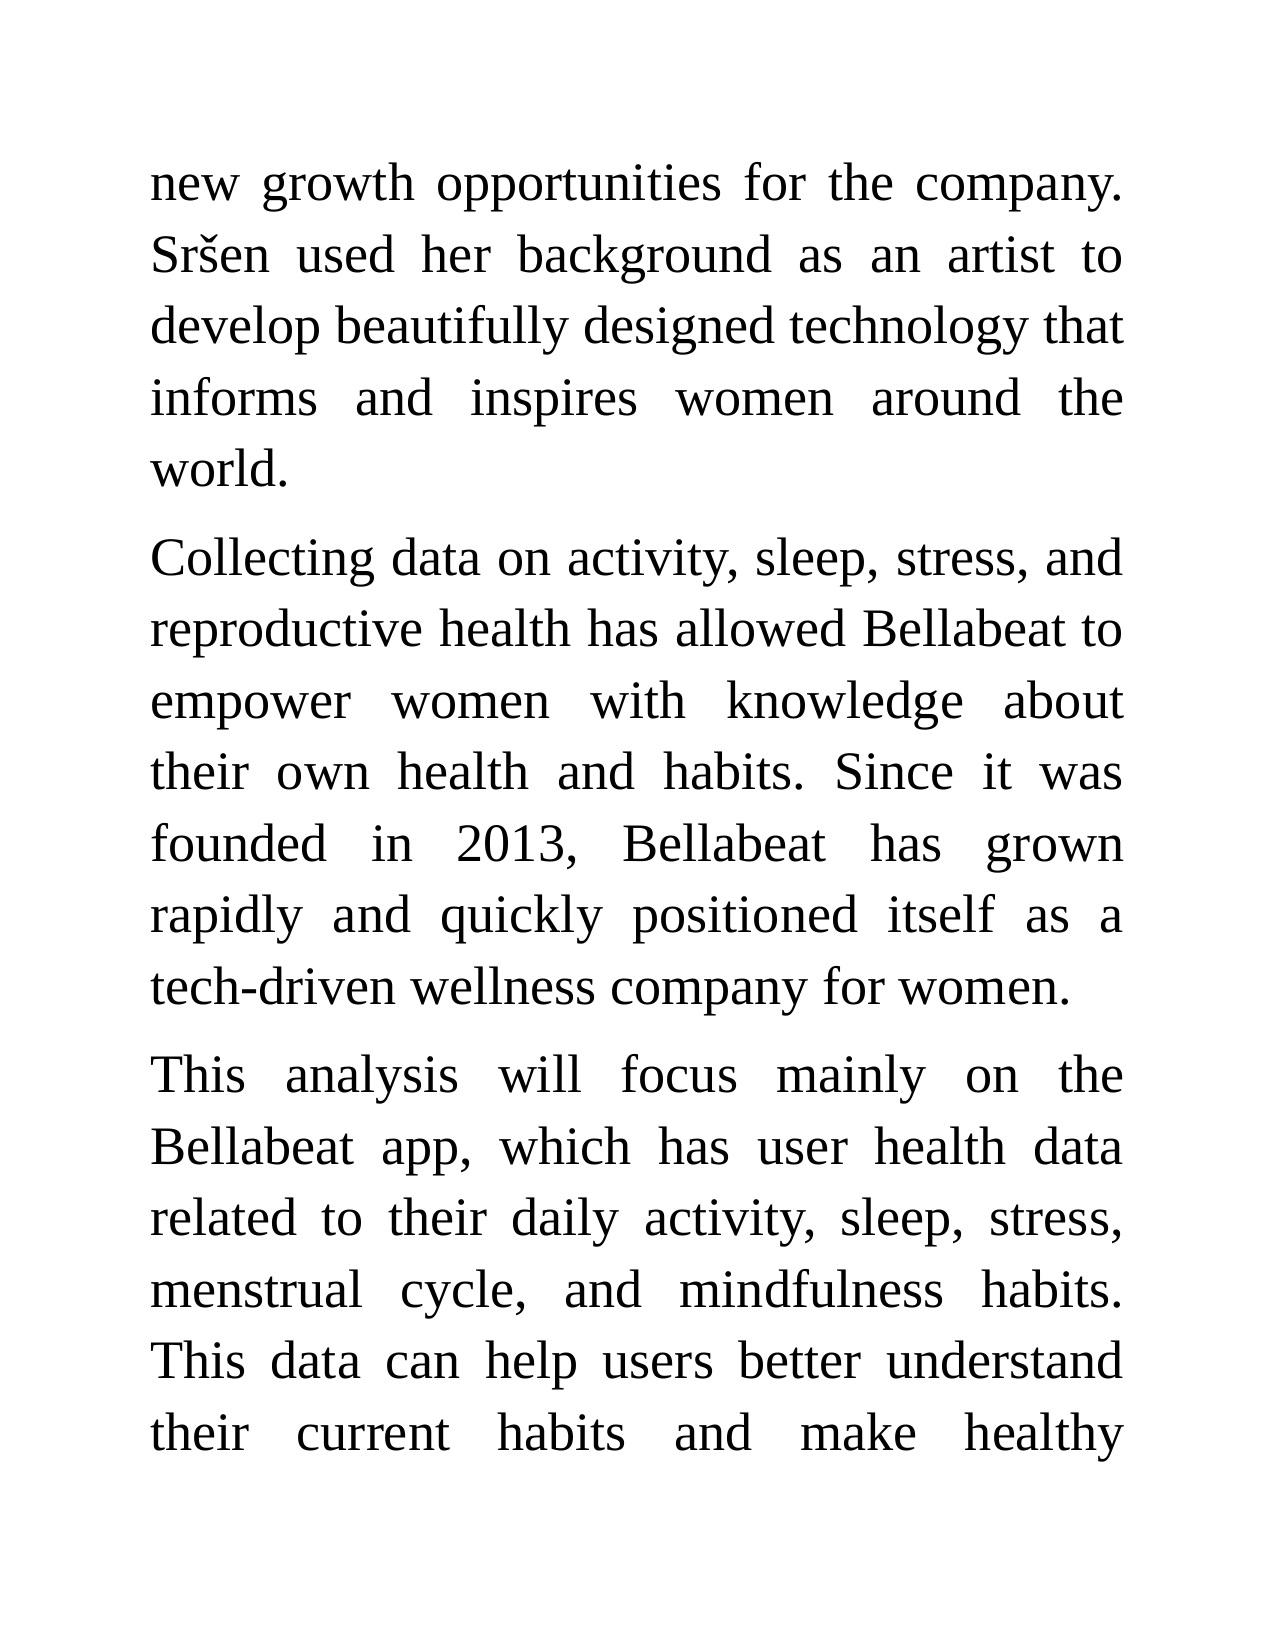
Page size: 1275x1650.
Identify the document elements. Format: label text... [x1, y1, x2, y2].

text Collecting data on activity, sleep, stress, and reproductive health has allowed Bellabeat to empower women with knowledge about their own health and habits. Since it was founded in 2013, Bellabeat has grown rapidly and quickly positioned itself as a tech-driven wellness company for women. [150, 524, 1125, 1016]
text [150, 1042, 1125, 1462]
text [150, 150, 1125, 498]
